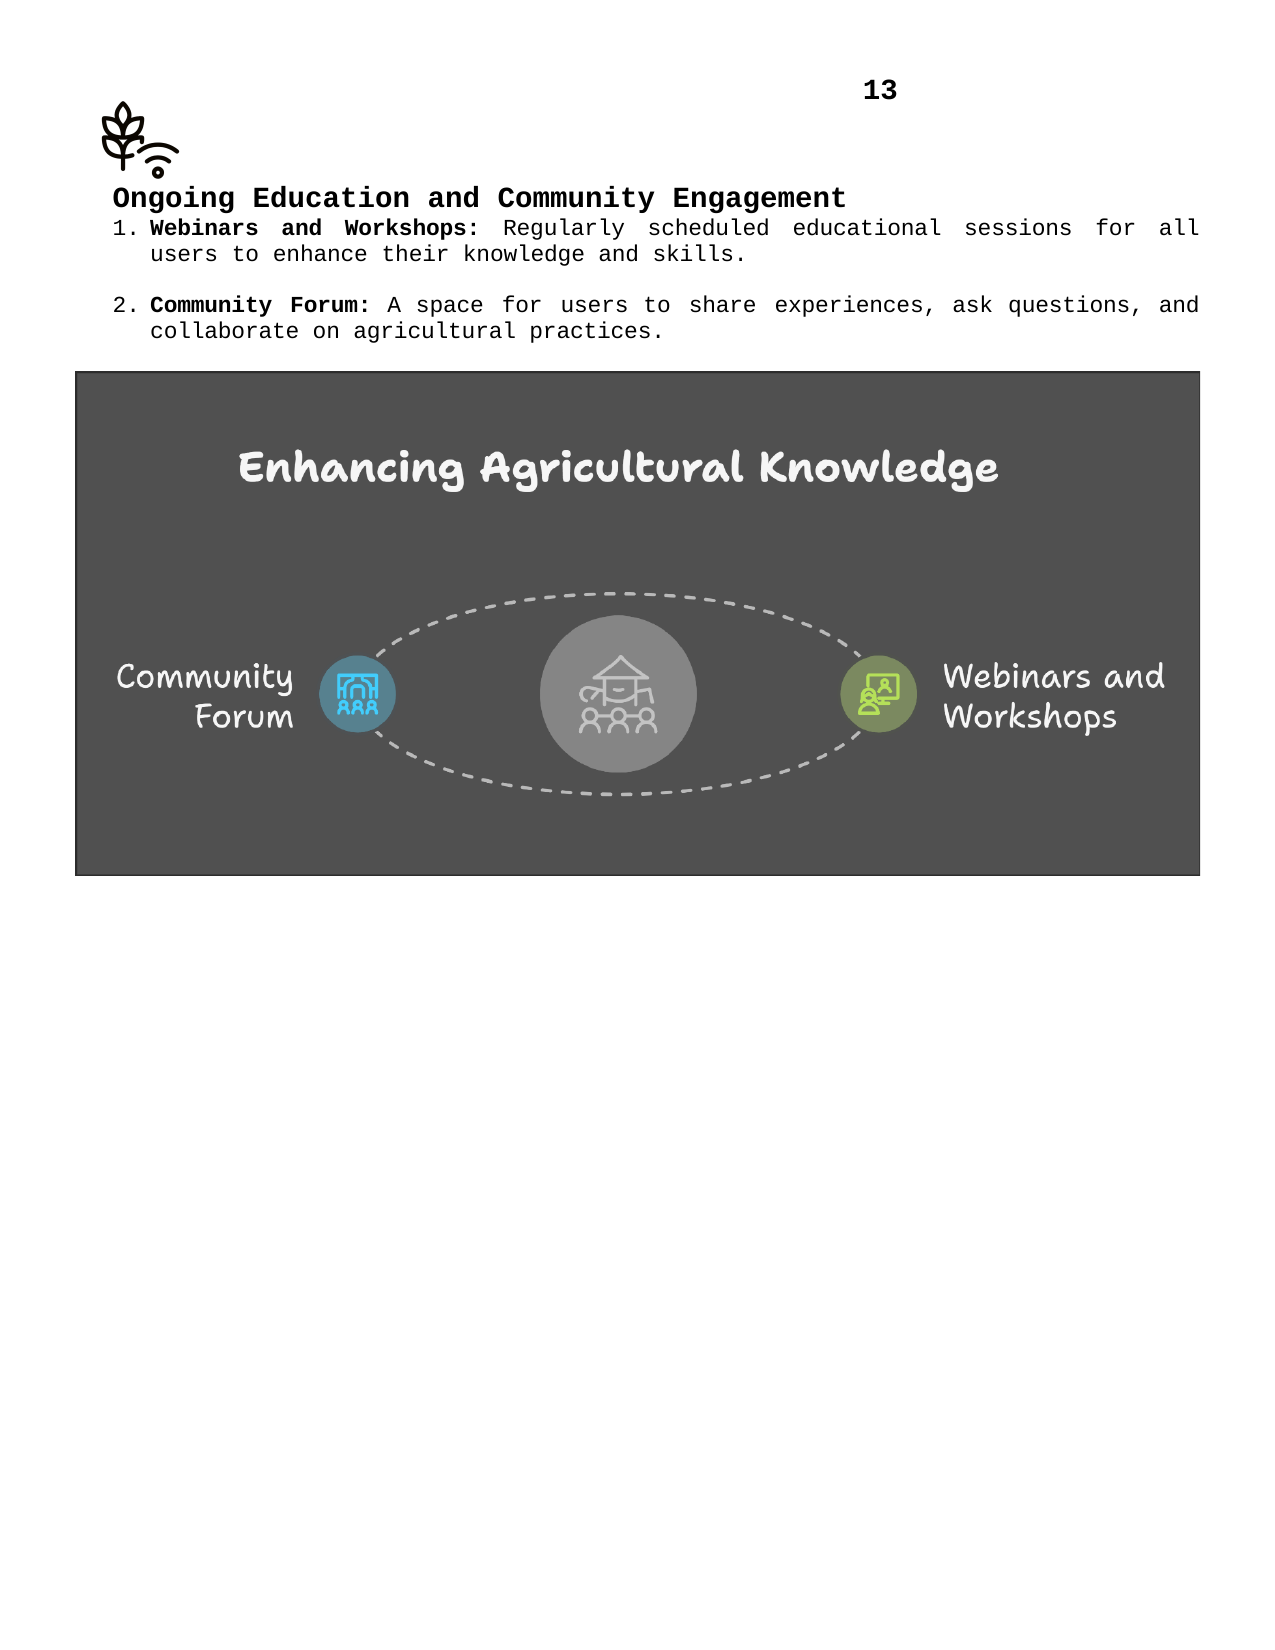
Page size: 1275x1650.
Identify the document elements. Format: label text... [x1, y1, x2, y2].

picture [75, 371, 1200, 876]
text Ongoing Education and Community Engagement [75, 183, 1200, 216]
list Community Forum: A space for users to share experiences, ask questions, and collaborate on agricultural practices. [112, 294, 1200, 346]
list Webinars and Workshops: Regularly scheduled educational sessions for all users to enhance their knowledge and skills. [112, 216, 1200, 268]
picture [75, 75, 206, 183]
